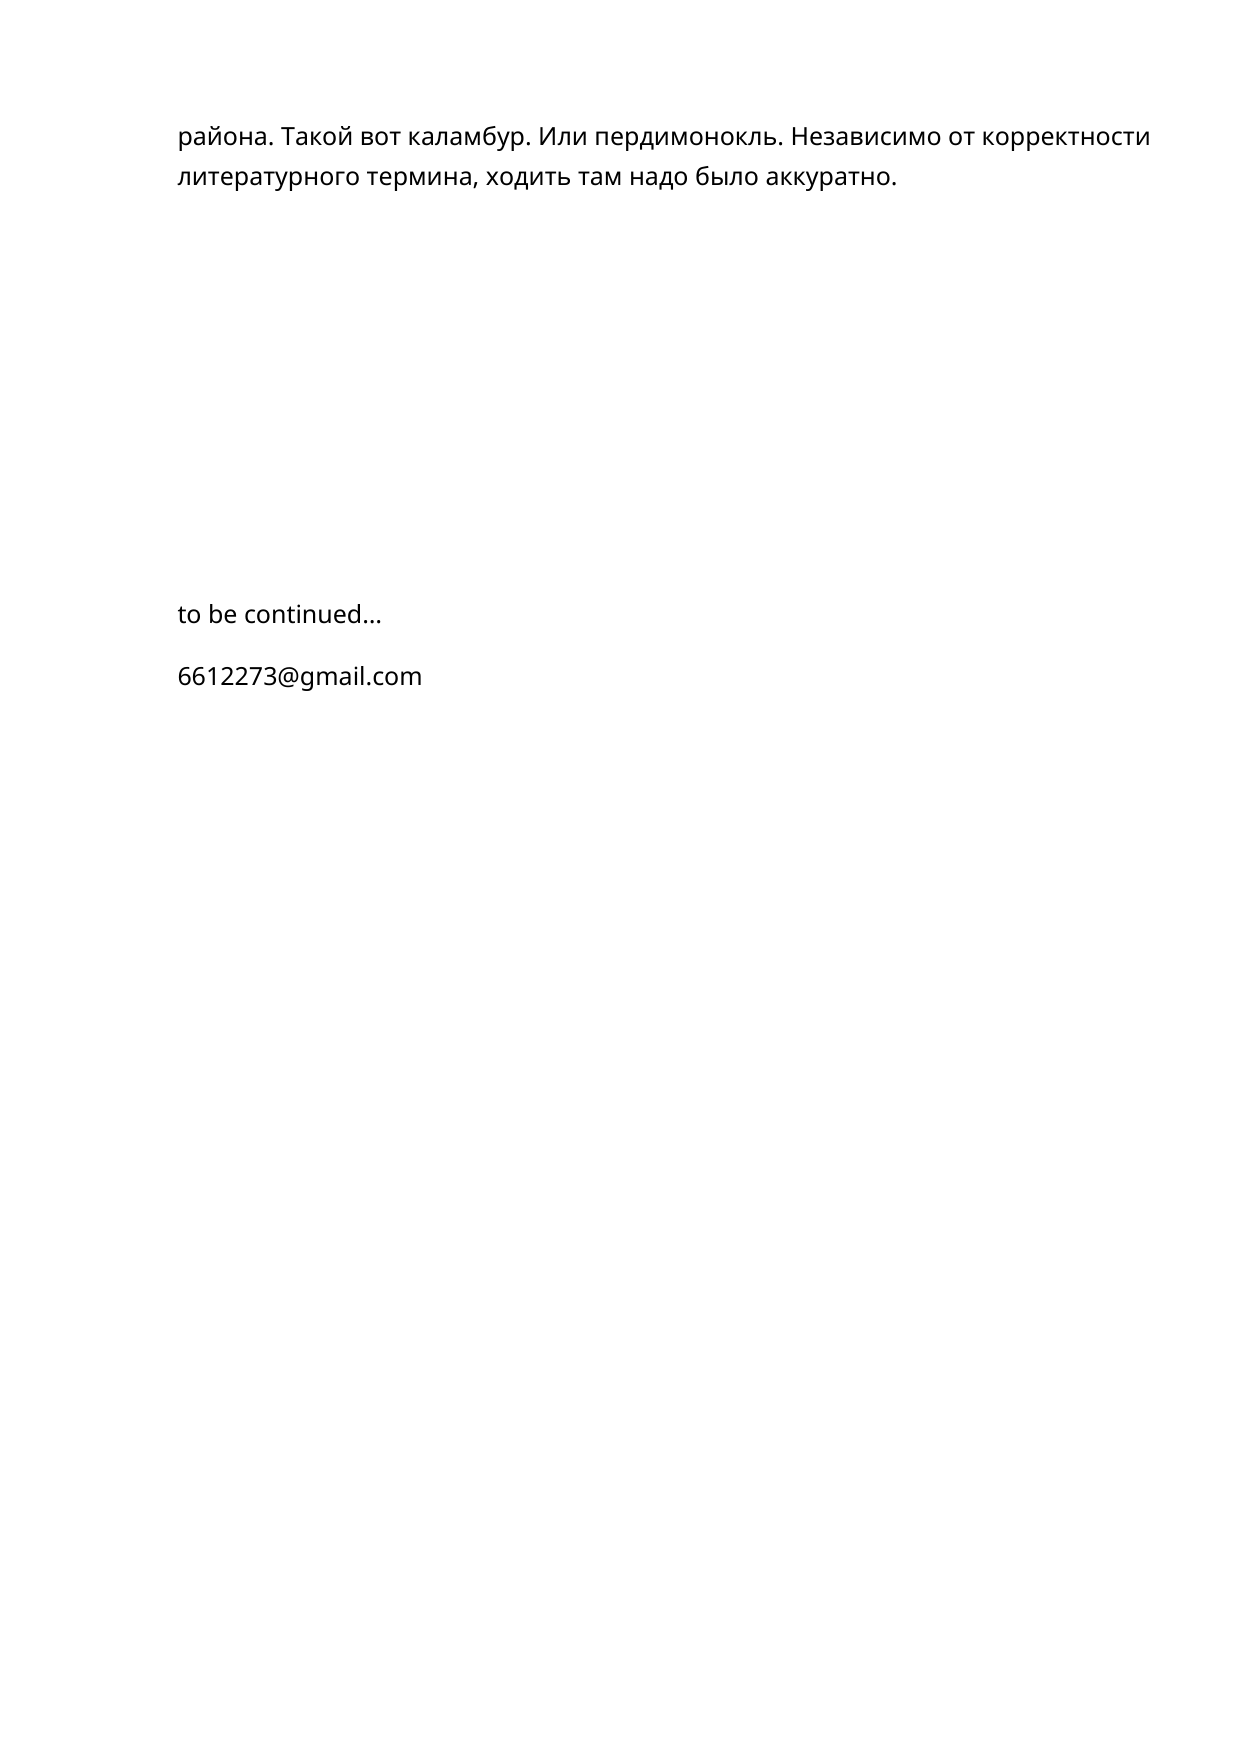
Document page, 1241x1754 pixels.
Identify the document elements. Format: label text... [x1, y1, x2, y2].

text 6612273@gmail.com [177, 659, 1152, 693]
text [177, 118, 1152, 193]
text to be continued… [177, 597, 1152, 631]
